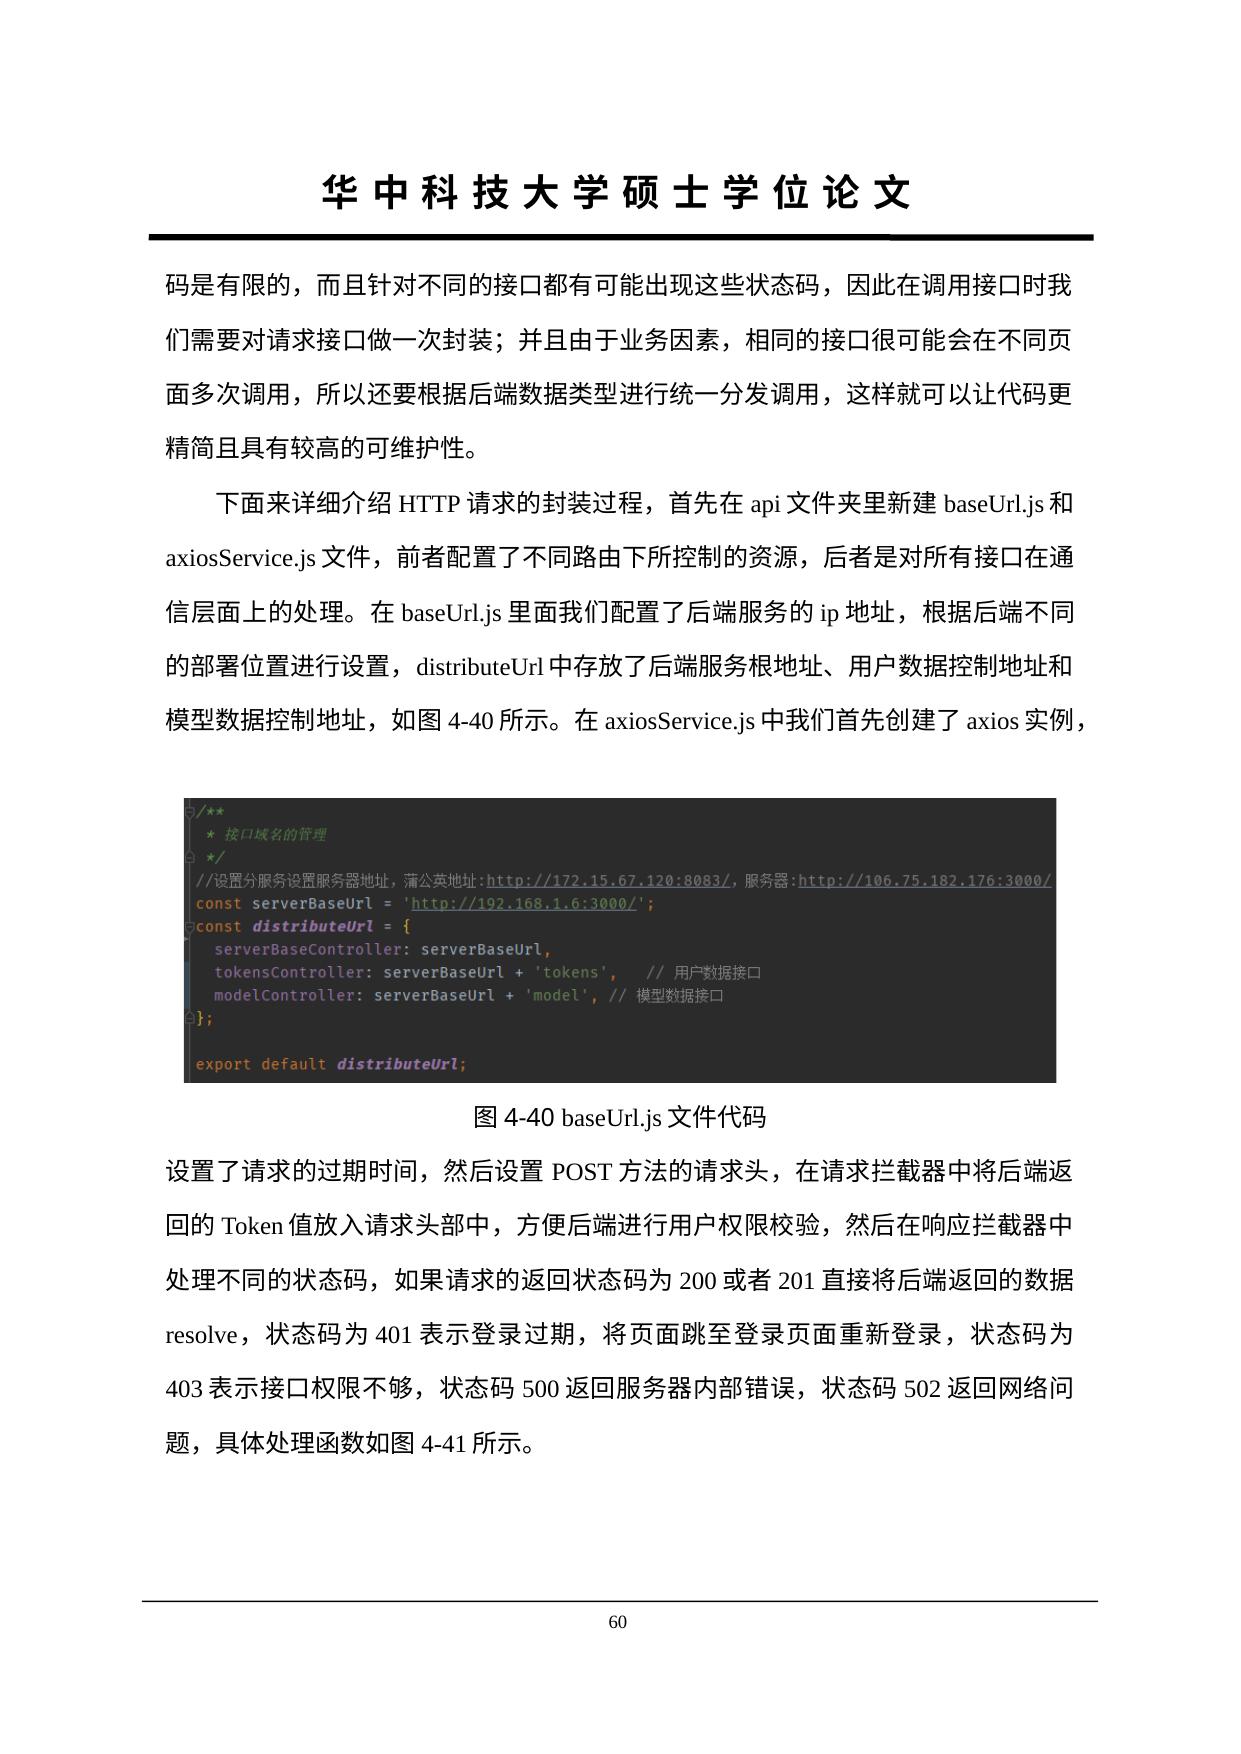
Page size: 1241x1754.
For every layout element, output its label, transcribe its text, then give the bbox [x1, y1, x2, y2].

picture [183, 798, 1057, 1083]
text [165, 266, 1075, 465]
